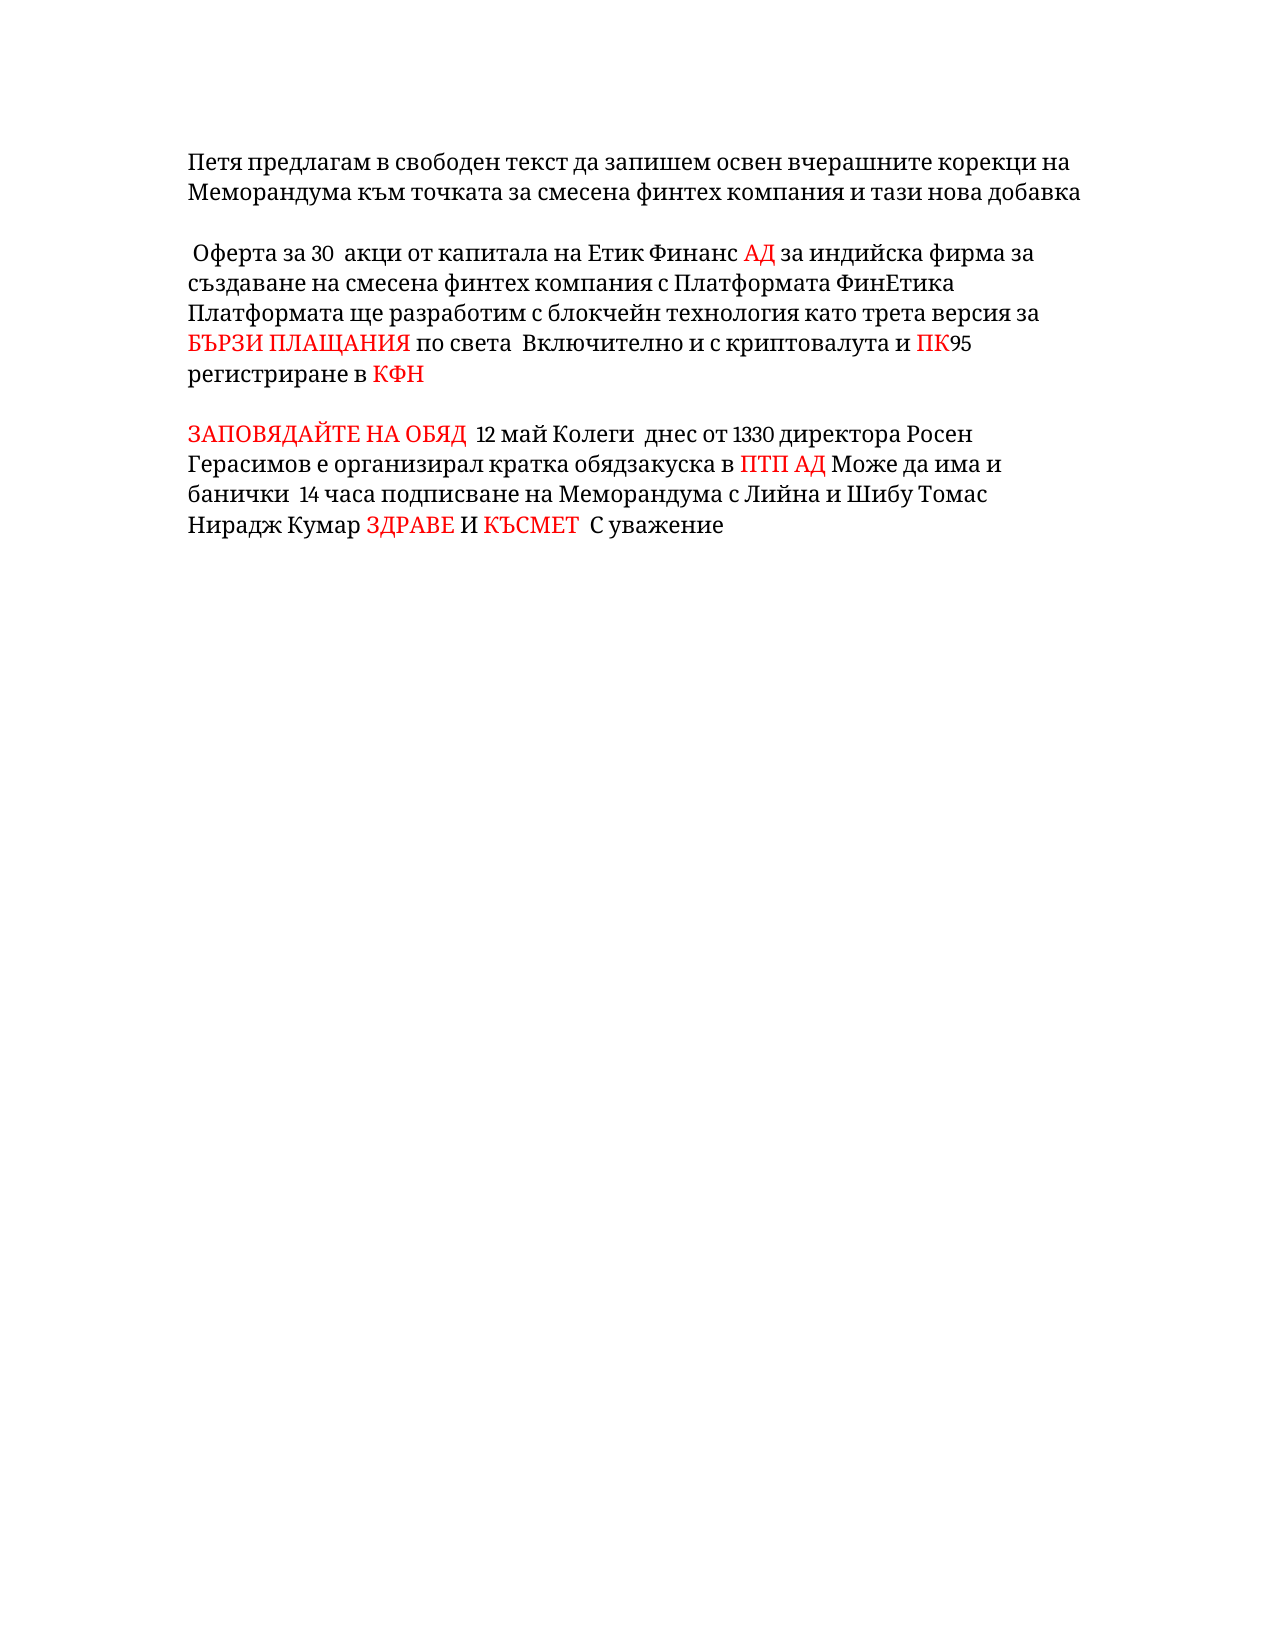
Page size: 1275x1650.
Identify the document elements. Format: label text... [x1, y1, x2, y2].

text Петя предлагам в свободен текст да запишем освен вчерашните корекци на Меморандума към точката за смесена финтех компания и тази нова добавка Оферта за 30 акци от капитала на Етик Финанс АД за индийска фирма за създаване на смесена финтех компания с Платформата ФинЕтика Платформата ще разработим с блокчейн технология като трета версия за БЪРЗИ ПЛАЩАНИЯ по света Включително и с криптовалута и ПК95 регистриране в КФН ЗАПОВЯДАЙТЕ НА ОБЯД 12 май Колеги днес от 1330 директора Росен Герасимов е организирал кратка обядзакуска в ПТП АД Може да има и банички 14 часа подписване на Меморандума с Лийна и Шибу Томас Нирадж Кумар ЗДРАВЕ И КЪСМЕТ С уважение [187, 150, 1087, 539]
